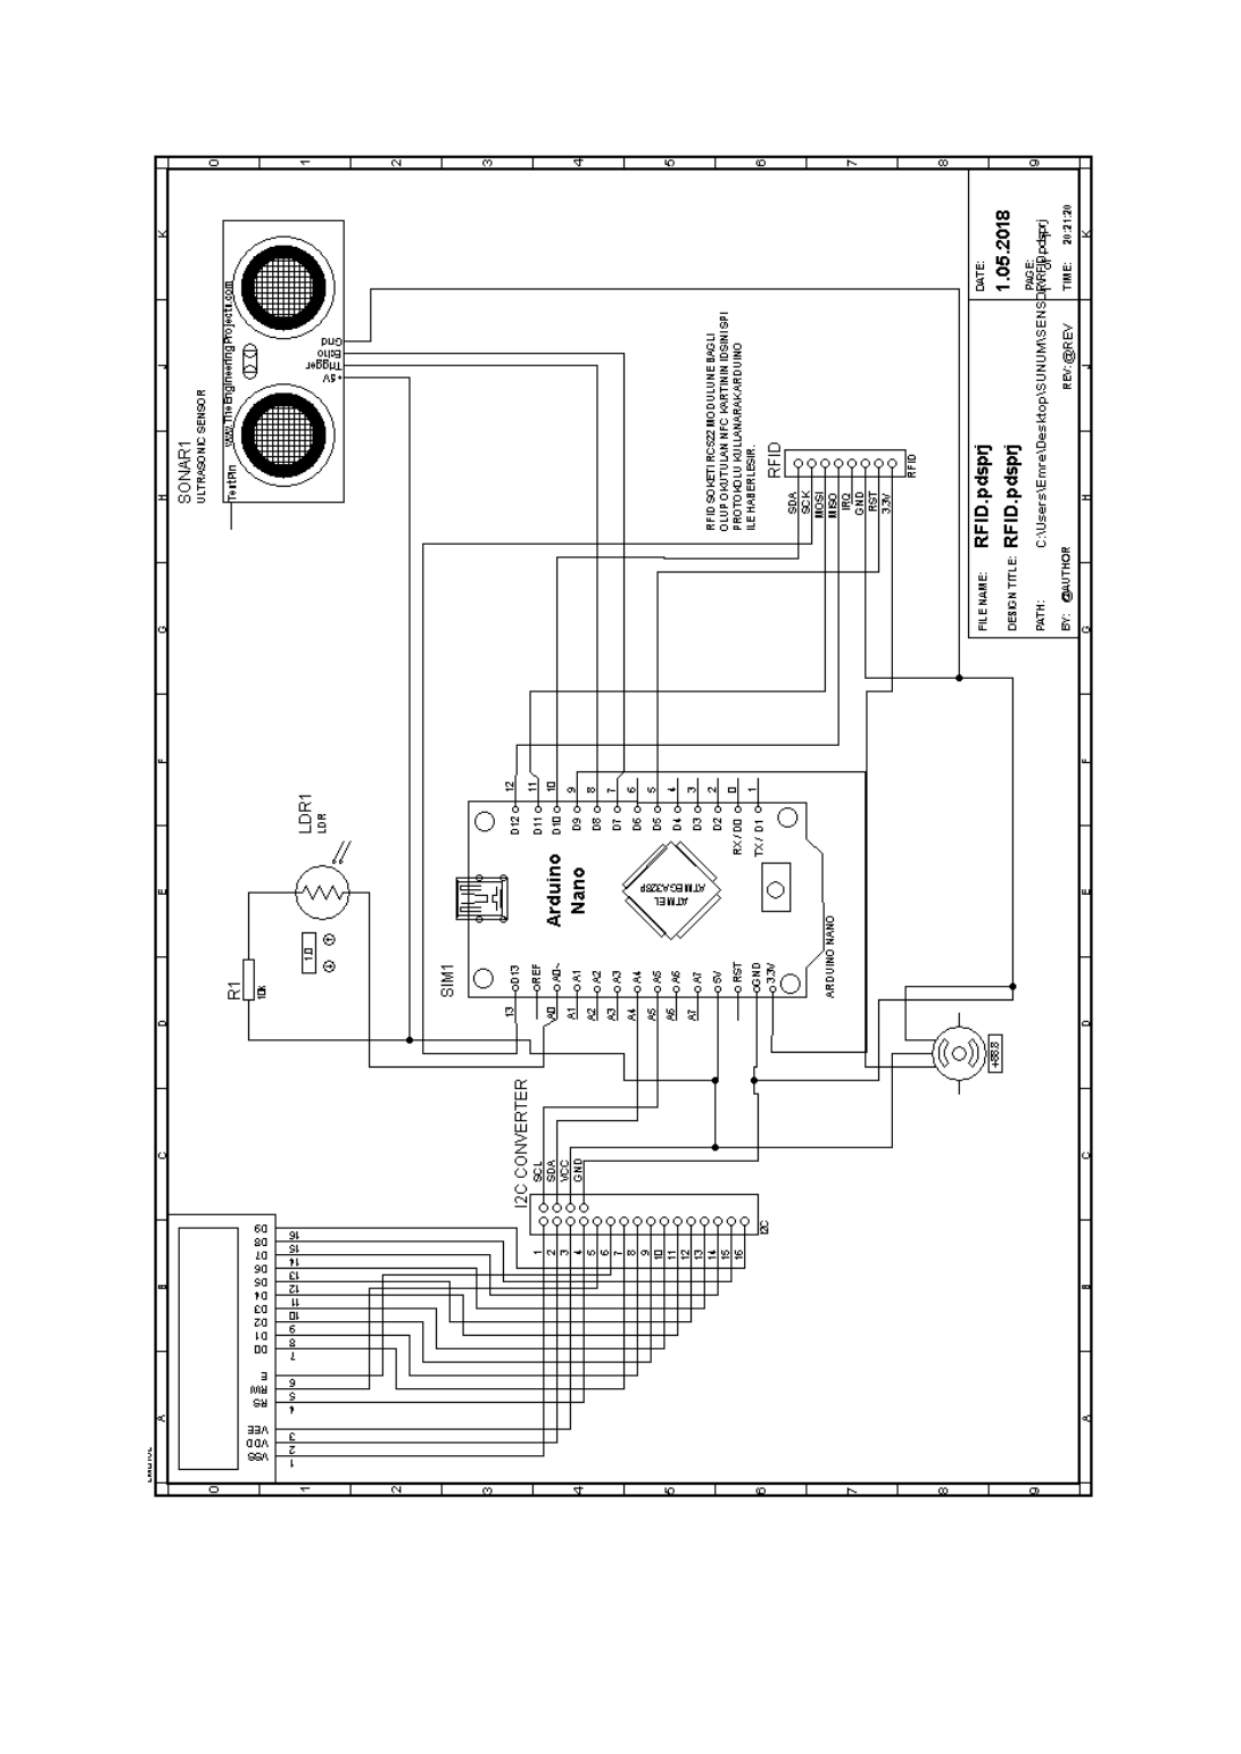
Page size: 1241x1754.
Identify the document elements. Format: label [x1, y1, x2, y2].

picture [149, 149, 1100, 1503]
